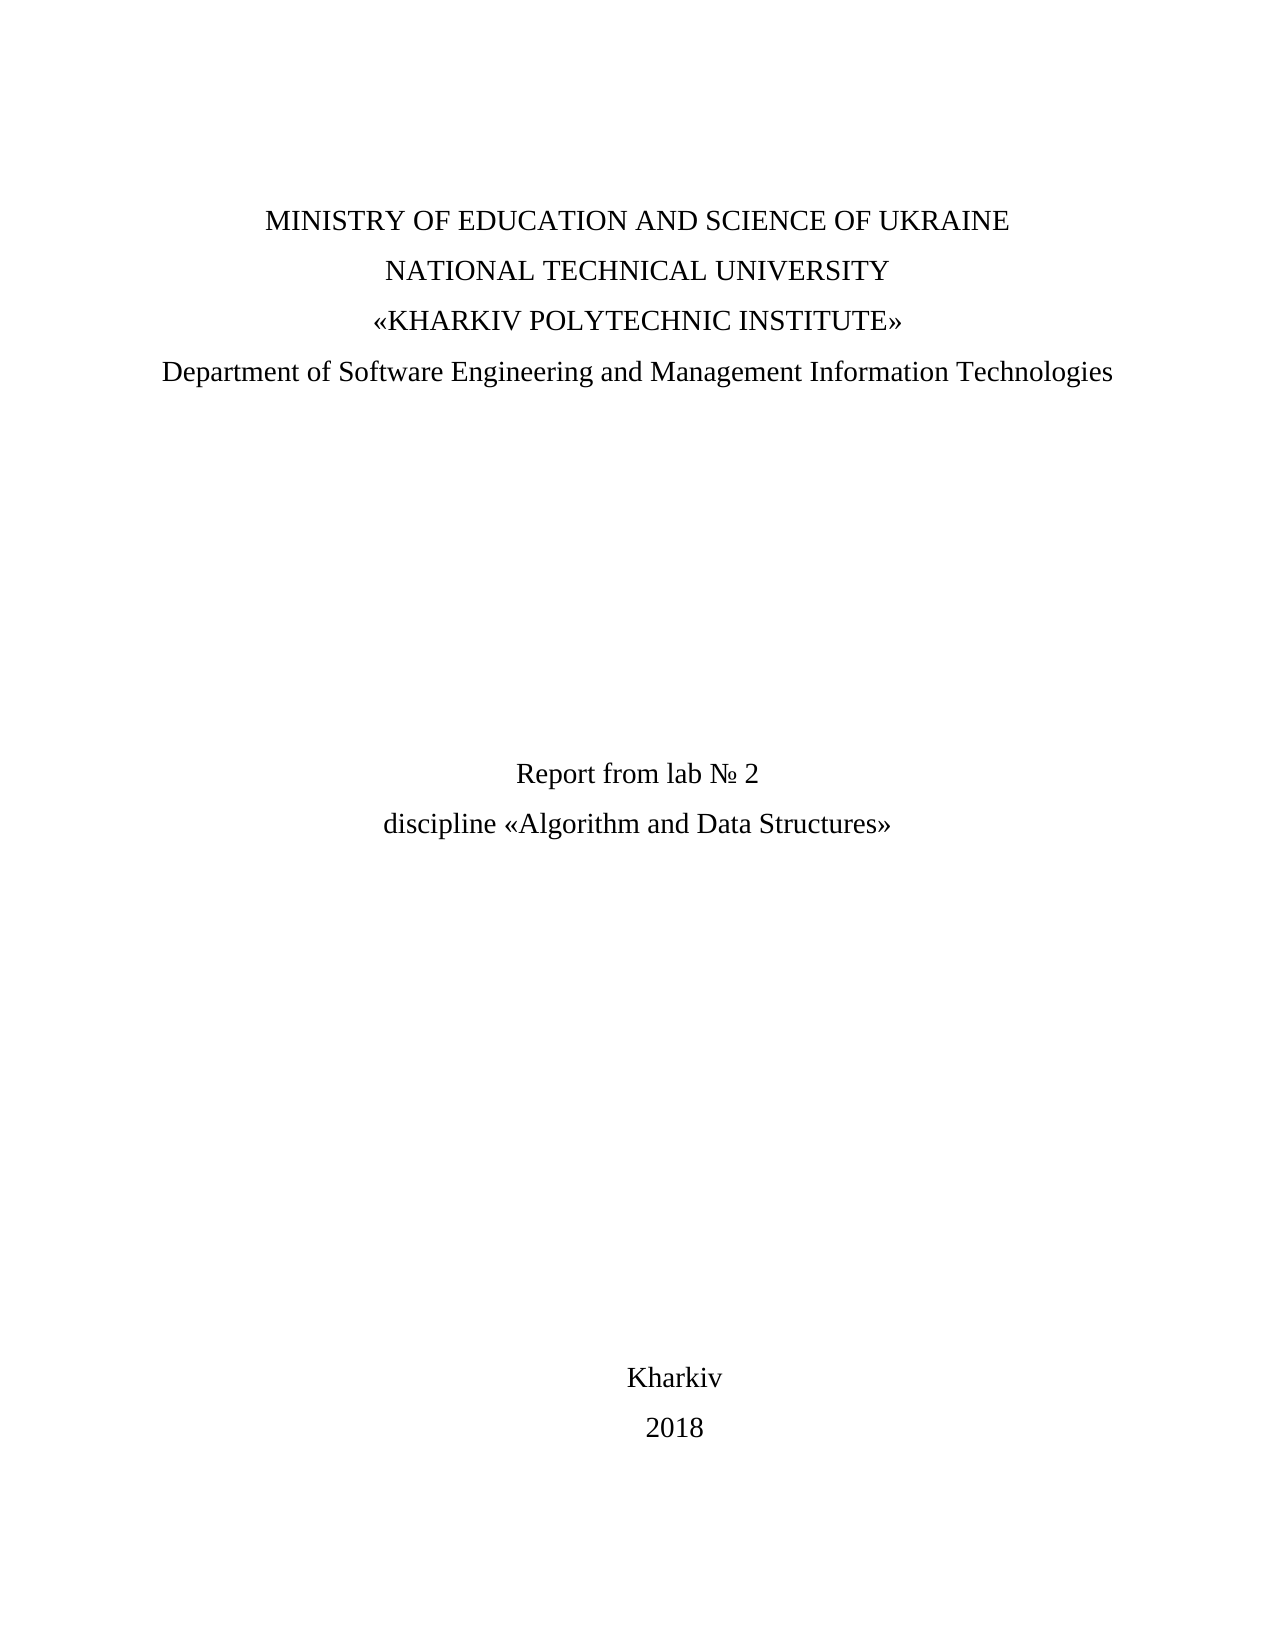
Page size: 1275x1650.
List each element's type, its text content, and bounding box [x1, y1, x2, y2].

text NATIONAL TECHNICAL UNIVERSITY [150, 253, 1125, 287]
text MINISTRY OF EDUCATION AND SCIENCE OF UKRAINE [150, 203, 1125, 236]
text 2018 [150, 1410, 1125, 1444]
text Kharkiv [150, 1360, 1125, 1393]
text «KHARKIV POLYTECHNIC INSTITUTE» [150, 303, 1125, 337]
text Report from lab № 2 [150, 756, 1125, 790]
text Department of Software Engineering and Management Information Technologies [150, 354, 1125, 387]
text discipline «Algorithm and Data Structures» [150, 807, 1125, 840]
